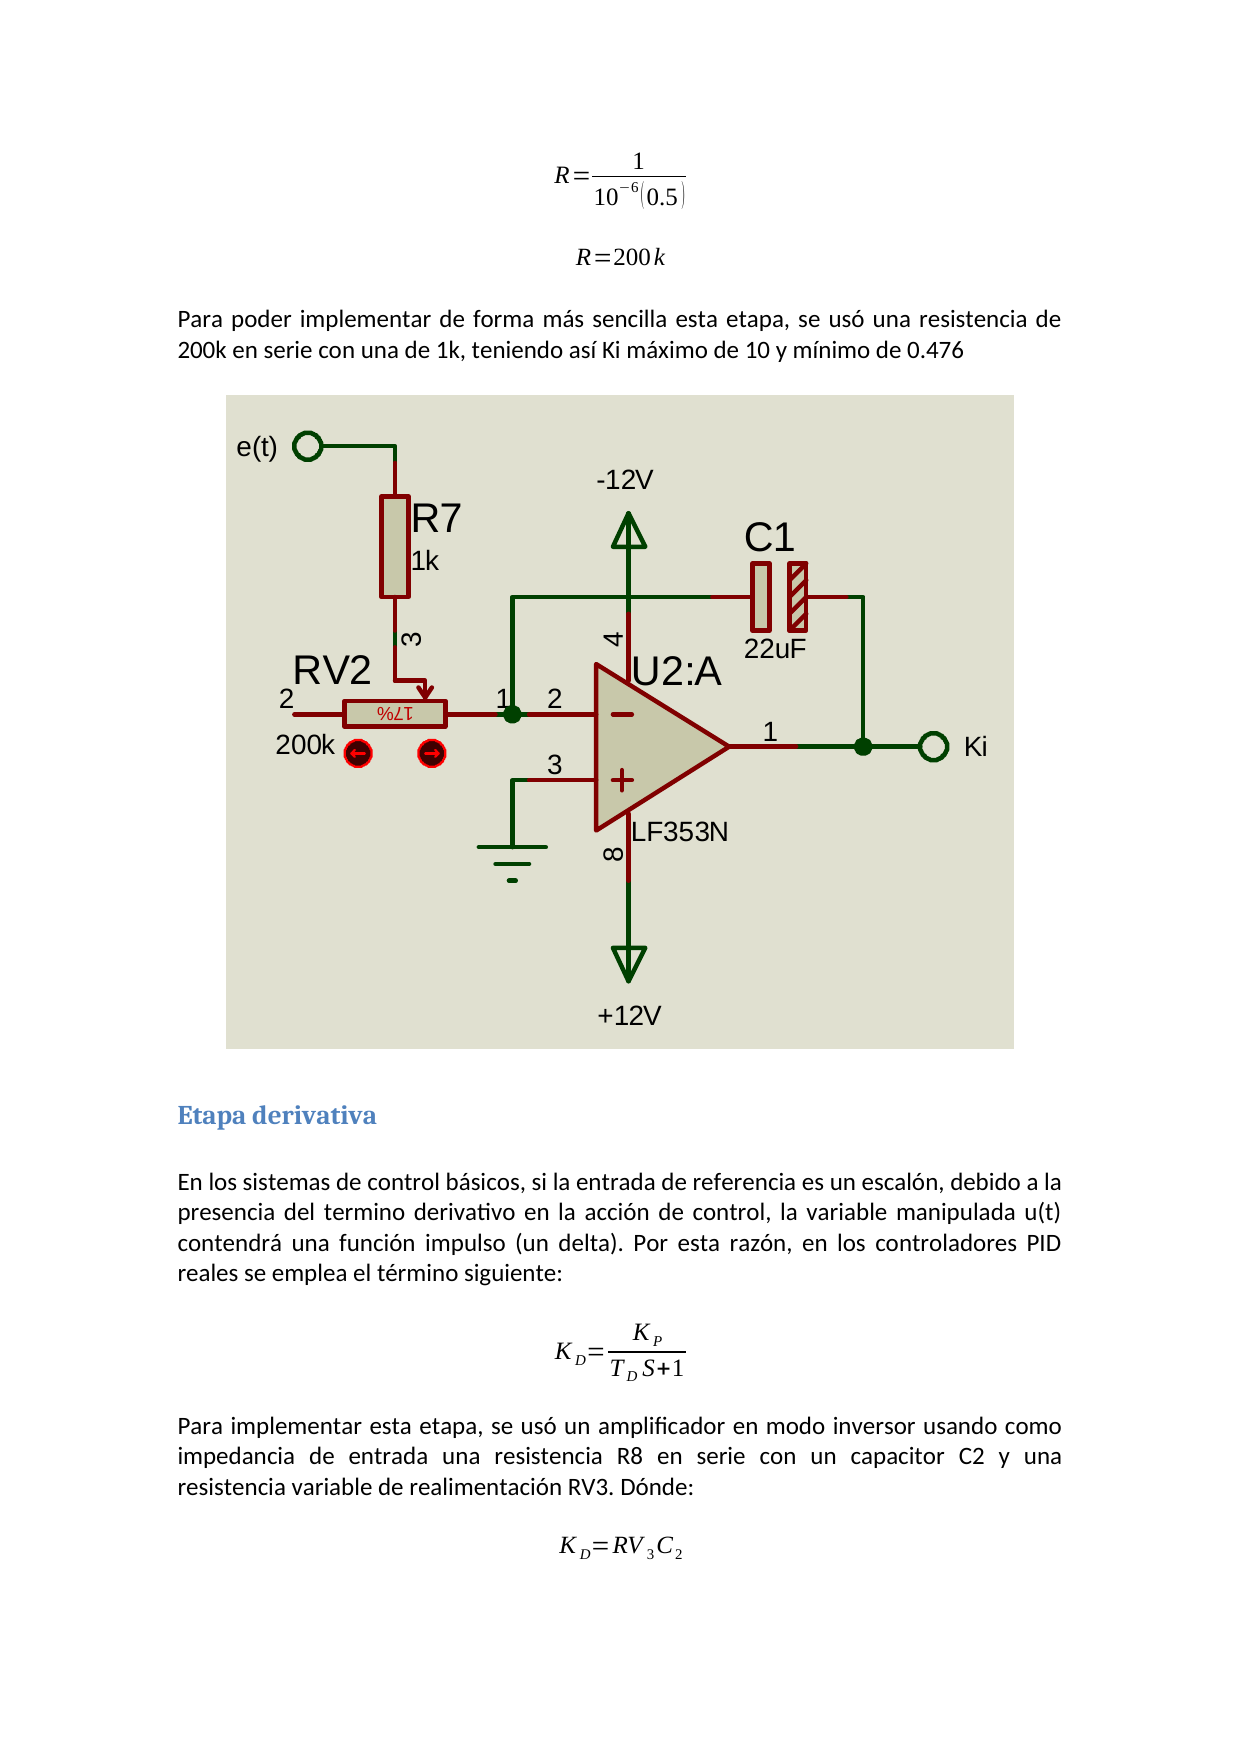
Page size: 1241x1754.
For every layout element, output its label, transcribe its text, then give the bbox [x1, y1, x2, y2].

text Para implementar esta etapa, se usó un amplificador en modo inversor usando como impedancia de entrada una resistencia R8 en serie con un capacitor C2 y una resistencia variable de realimentación RV3. Dónde: [177, 1410, 1063, 1501]
text Para poder implementar de forma más sencilla esta etapa, se usó una resistencia de 200k en serie con una de 1k, teniendo así Ki máximo de 10 y mínimo de 0.476 [177, 303, 1063, 364]
subtitle Etapa derivativa [177, 1100, 1063, 1131]
text En los sistemas de control básicos, si la entrada de referencia es un escalón, debido a la presencia del termino derivativo en la acción de control, la variable manipulada u(t) contendrá una función impulso (un delta). Por esta razón, en los controladores PID reales se emplea el término siguiente: [177, 1166, 1063, 1288]
